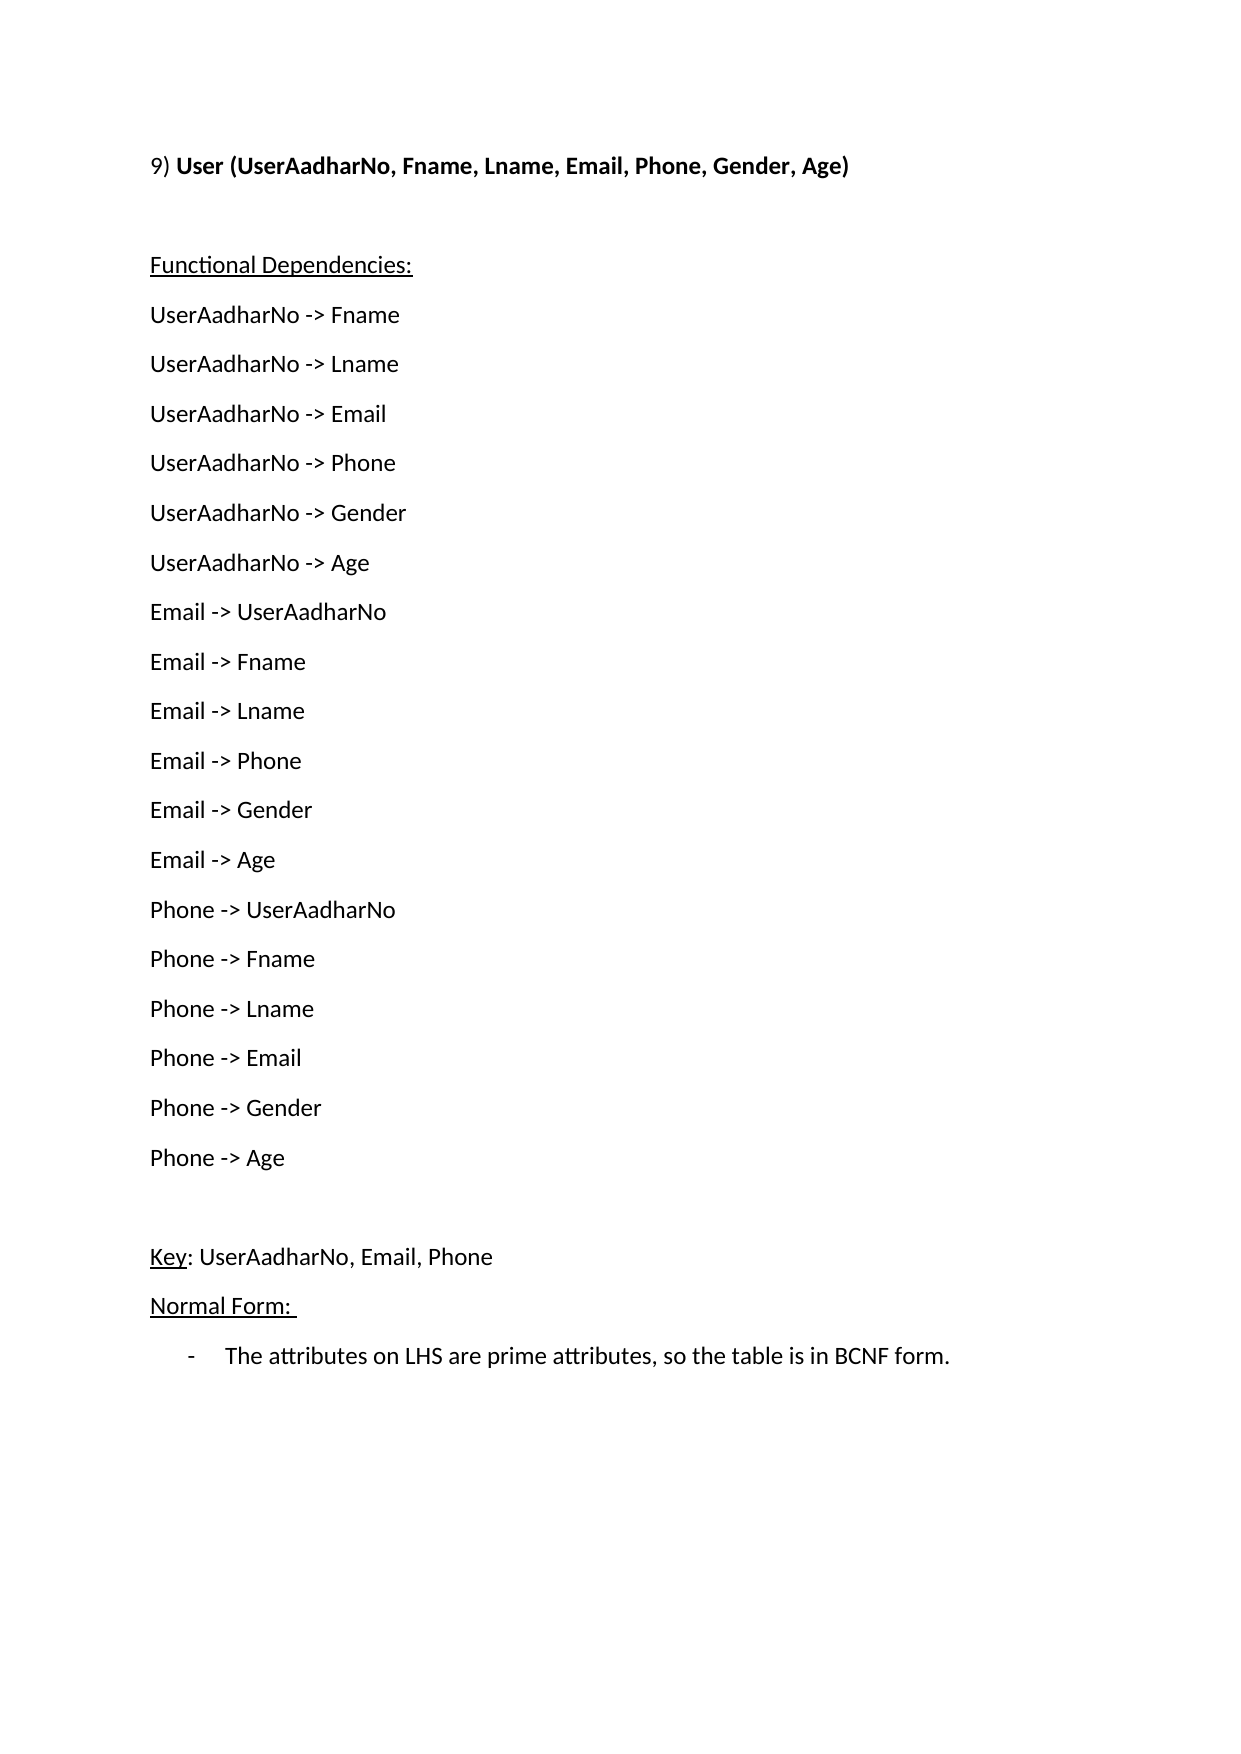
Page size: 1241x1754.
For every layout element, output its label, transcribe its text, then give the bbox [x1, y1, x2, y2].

text Key: UserAadharNo, Email, Phone [150, 1241, 1090, 1271]
list The attributes on LHS are prime attributes, so the table is in BCNF form. [187, 1340, 1090, 1371]
text Phone -> Gender [150, 1092, 1090, 1123]
text Phone -> Email [150, 1042, 1090, 1073]
text Phone -> Lname [150, 993, 1090, 1023]
text Email -> Fname [150, 646, 1090, 676]
text Email -> Gender [150, 794, 1090, 825]
text Phone -> Age [150, 1142, 1090, 1172]
text Normal Form: [150, 1290, 1090, 1321]
text Email -> UserAadharNo [150, 596, 1090, 627]
text Email -> Age [150, 844, 1090, 875]
text Functional Dependencies: [150, 249, 1090, 280]
text UserAadharNo -> Gender [150, 497, 1090, 528]
text Email -> Phone [150, 745, 1090, 776]
text 9) User (UserAadharNo, Fname, Lname, Email, Phone, Gender, Age) [150, 150, 1090, 181]
text Phone -> UserAadharNo [150, 894, 1090, 924]
text UserAadharNo -> Fname [150, 299, 1090, 329]
text Phone -> Fname [150, 943, 1090, 974]
text UserAadharNo -> Age [150, 547, 1090, 577]
text UserAadharNo -> Phone [150, 447, 1090, 478]
text Email -> Lname [150, 695, 1090, 726]
text UserAadharNo -> Email [150, 398, 1090, 428]
text UserAadharNo -> Lname [150, 348, 1090, 379]
